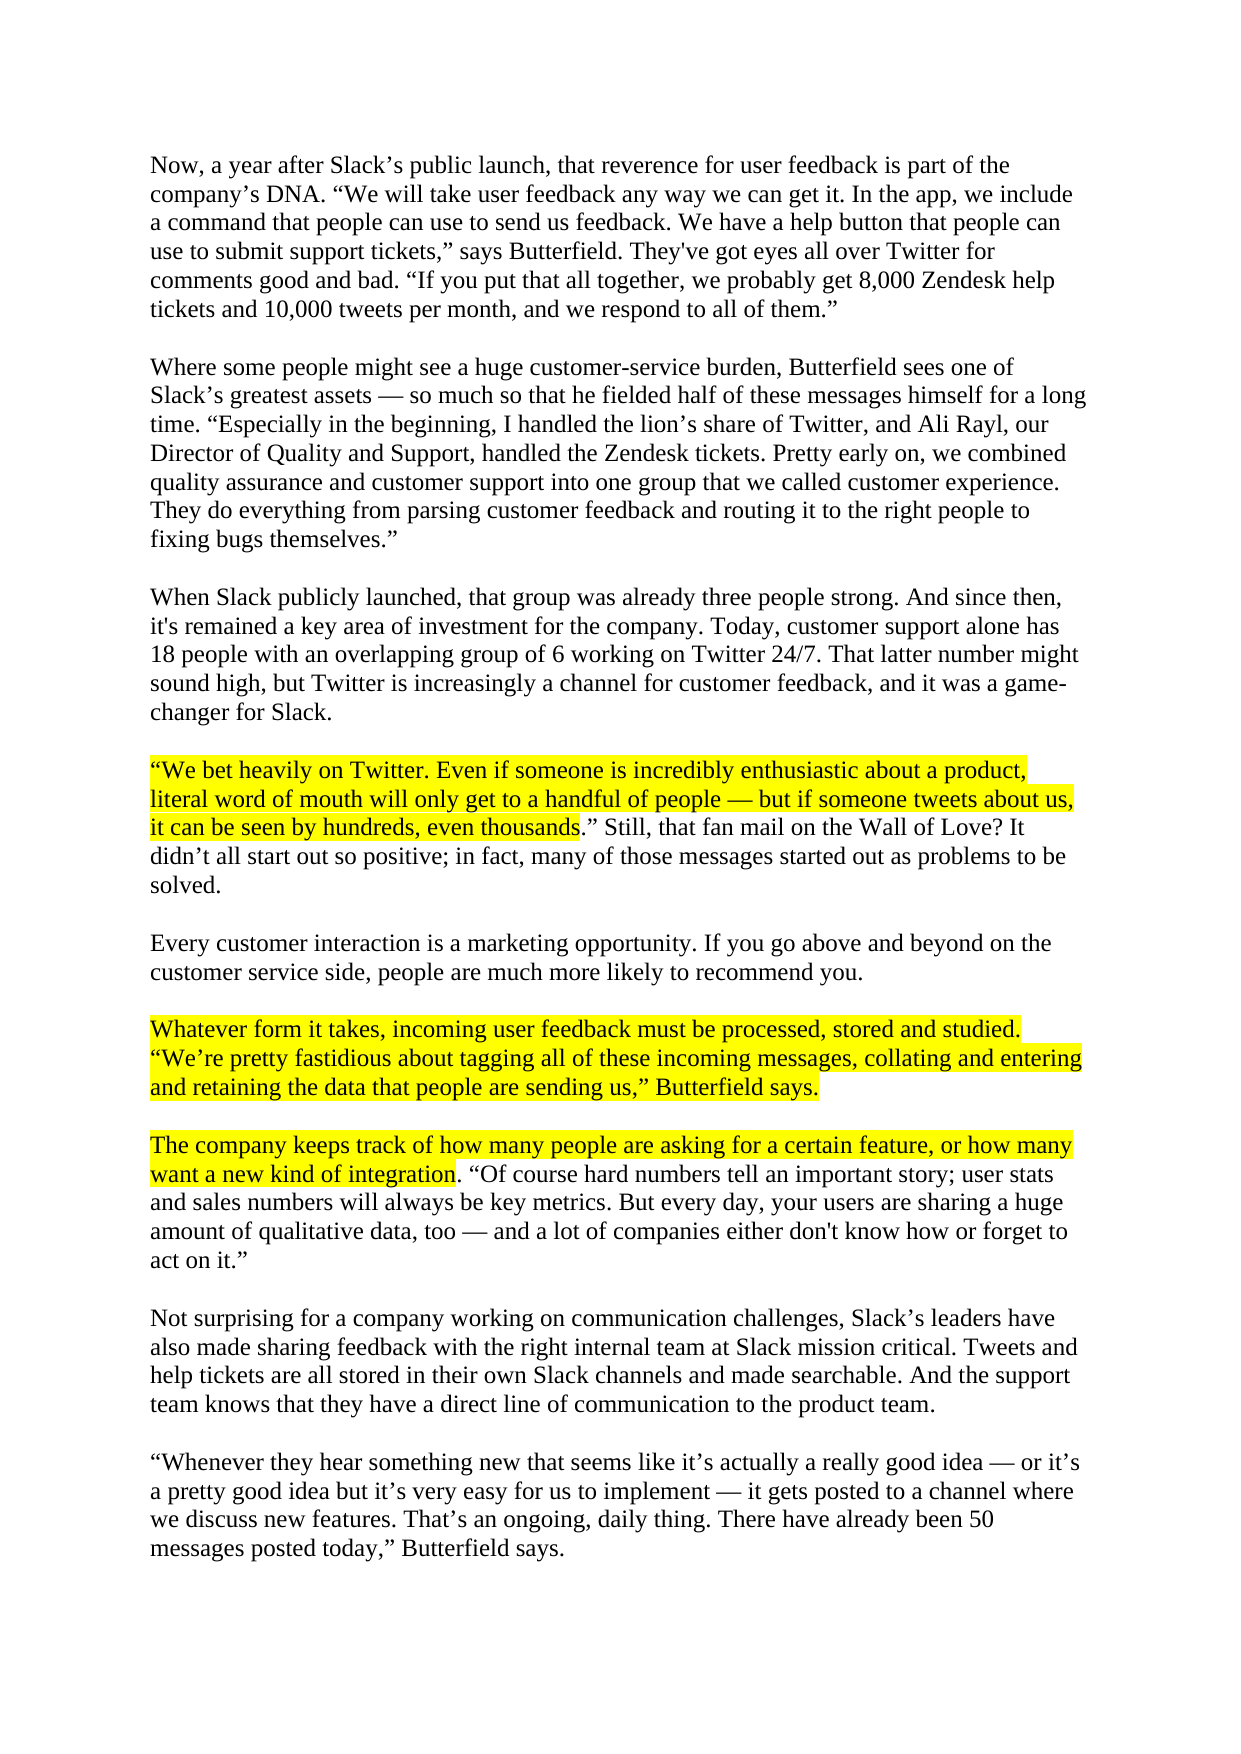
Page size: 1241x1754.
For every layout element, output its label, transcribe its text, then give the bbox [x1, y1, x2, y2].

text Not surprising for a company working on communication challenges, Slack’s leaders have also made sharing feedback with the right internal team at Slack mission critical. Tweets and help tickets are all stored in their own Slack channels and made searchable. And the support team knows that they have a direct line of communication to the product team. [150, 1303, 1090, 1418]
text When Slack publicly launched, that group was already three people strong. And since then, it's remained a key area of investment for the company. Today, customer support alone has 18 people with an overlapping group of 6 working on Twitter 24/7. That latter number might sound high, but Twitter is increasingly a channel for customer feedback, and it was a game-changer for Slack. [150, 582, 1090, 726]
text “We bet heavily on Twitter. Even if someone is incredibly enthusiastic about a product, literal word of mouth will only get to a handful of people — but if someone tweets about us, it can be seen by hundreds, even thousands.” Still, that fan mail on the Wall of Love? It didn’t all start out so positive; in fact, many of those messages started out as problems to be solved. [150, 755, 1090, 899]
text The company keeps track of how many people are asking for a certain feature, or how many want a new kind of integration. “Of course hard numbers tell an important story; user stats and sales numbers will always be key metrics. But every day, your users are sharing a huge amount of qualitative data, too — and a lot of companies either don't know how or forget to act on it.” [150, 1130, 1090, 1274]
text Whatever form it takes, incoming user feedback must be processed, stored and studied. “We’re pretty fastidious about tagging all of these incoming messages, collating and entering and retaining the data that people are sending us,” Butterfield says. [150, 1014, 1090, 1101]
text Every customer interaction is a marketing opportunity. If you go above and beyond on the customer service side, people are much more likely to recommend you. [150, 928, 1090, 985]
text Now, a year after Slack’s public launch, that reverence for user feedback is part of the company’s DNA. “We will take user feedback any way we can get it. In the app, we include a command that people can use to send us feedback. We have a help button that people can use to submit support tickets,” says Butterfield. They've got eyes all over Twitter for comments good and bad. “If you put that all together, we probably get 8,000 Zendesk help tickets and 10,000 tweets per month, and we respond to all of them.” [150, 150, 1090, 322]
text Where some people might see a huge customer-service burden, Butterfield sees one of Slack’s greatest assets — so much so that he fielded half of these messages himself for a long time. “Especially in the beginning, I handled the lion’s share of Twitter, and Ali Rayl, our Director of Quality and Support, handled the Zendesk tickets. Pretty early on, we combined quality assurance and customer support into one group that we called customer experience. They do everything from parsing customer feedback and routing it to the right people to fixing bugs themselves.” [150, 352, 1090, 553]
text “Whenever they hear something new that seems like it’s actually a really good idea — or it’s a pretty good idea but it’s very easy for us to implement — it gets posted to a channel where we discuss new features. That’s an ongoing, daily thing. There have already been 50 messages posted today,” Butterfield says. [150, 1447, 1090, 1562]
